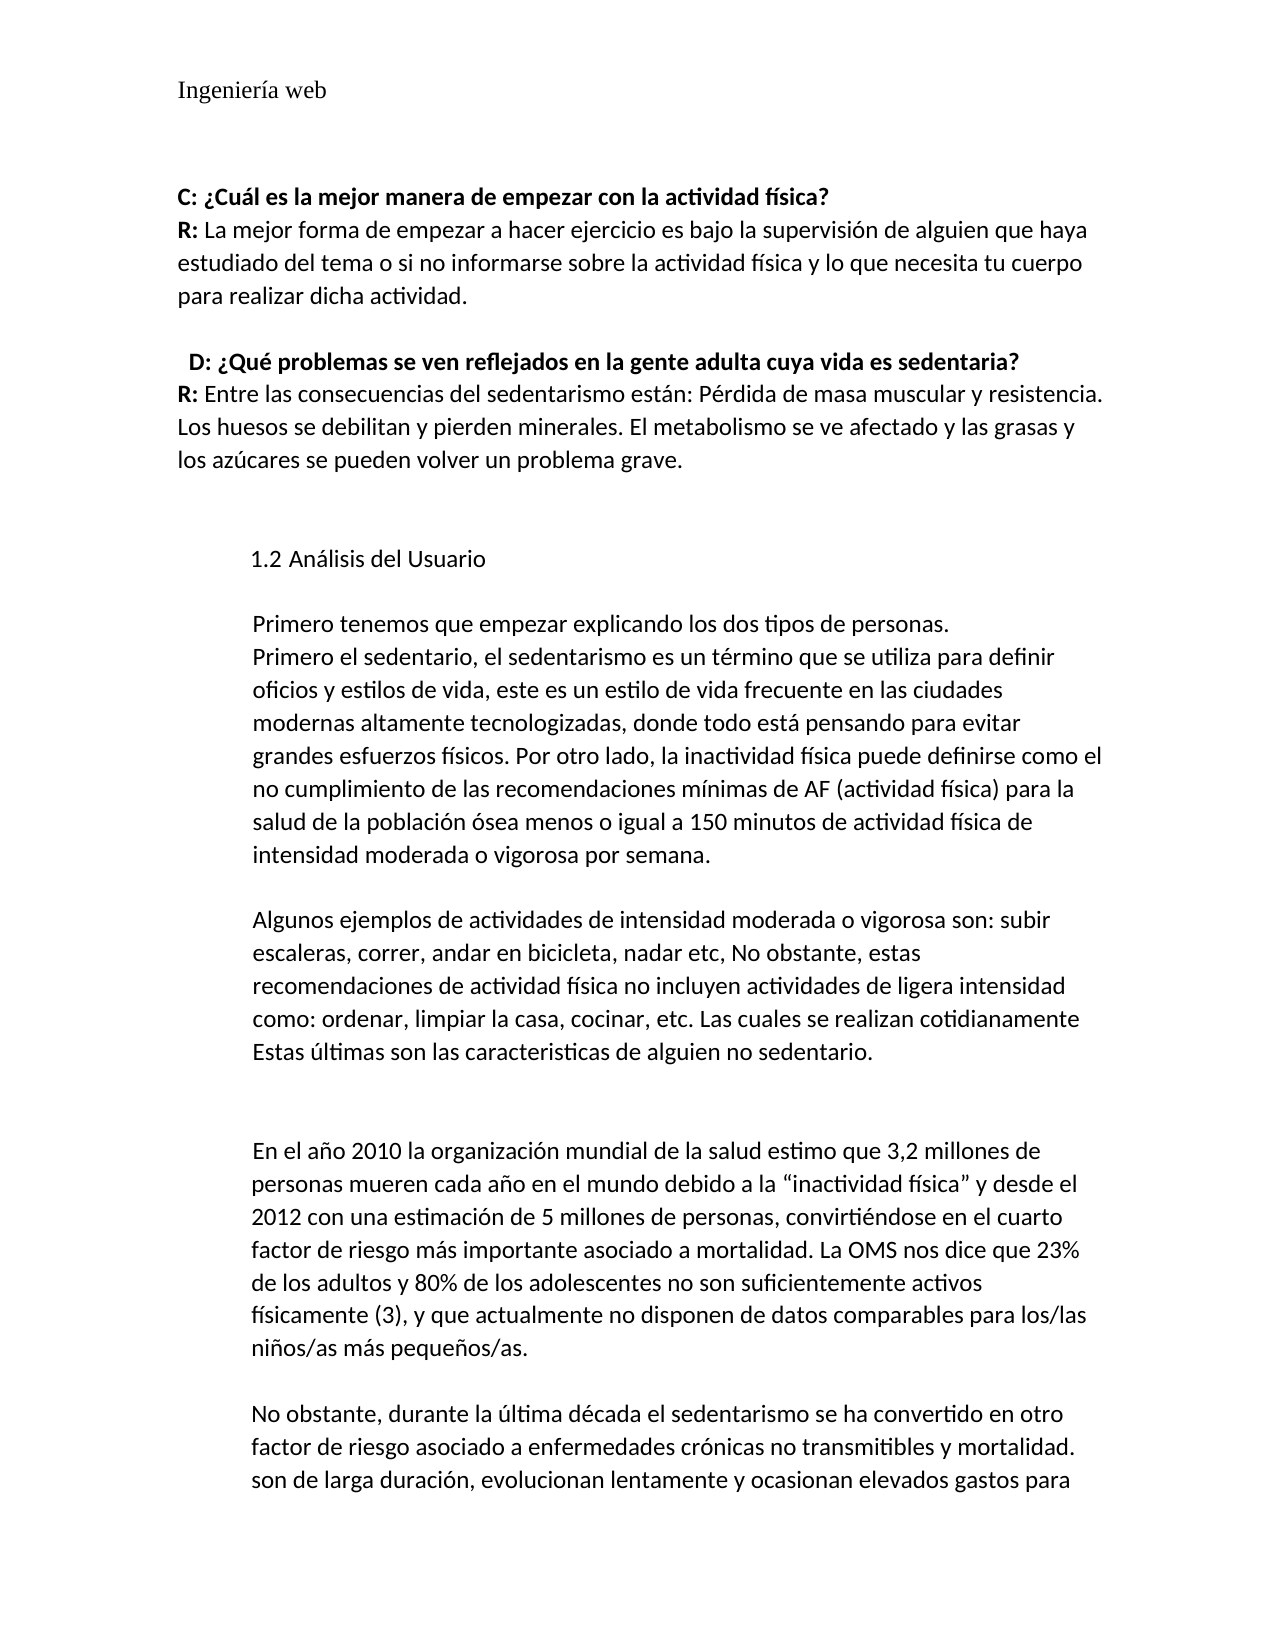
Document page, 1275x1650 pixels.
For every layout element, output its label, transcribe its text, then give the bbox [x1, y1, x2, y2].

text Algunos ejemplos de actividades de intensidad moderada o vigorosa son: subir escaleras, correr, andar en bicicleta, nadar etc, No obstante, estas recomendaciones de actividad física no incluyen actividades de ligera intensidad como: ordenar, limpiar la casa, cocinar, etc. Las cuales se realizan cotidianamente [252, 904, 1104, 1034]
text D: ¿Qué problemas se ven reflejados en la gente adulta cuya vida es sedentaria? [177, 346, 1104, 376]
text R: La mejor forma de empezar a hacer ejercicio es bajo la supervisión de alguien que haya estudiado del tema o si no informarse sobre la actividad física y lo que necesita tu cuerpo para realizar dicha actividad. [177, 214, 1104, 310]
text 1.2 Análisis del Usuario [226, 543, 1100, 574]
text Primero el sedentario, el sedentarismo es un término que se utiliza para definir oficios y estilos de vida, este es un estilo de vida frecuente en las ciudades modernas altamente tecnologizadas, donde todo está pensando para evitar grandes esfuerzos físicos. Por otro lado, la inactividad física puede definirse como el no cumplimiento de las recomendaciones mínimas de AF (actividad física) para la salud de la población ósea menos o igual a 150 minutos de actividad física de intensidad moderada o vigorosa por semana. [252, 641, 1104, 869]
text R: Entre las consecuencias del sedentarismo están: Pérdida de masa muscular y resistencia. Los huesos se debilitan y pierden minerales. El metabolismo se ve afectado y las grasas y los azúcares se pueden volver un problema grave. [177, 379, 1104, 475]
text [251, 1398, 1104, 1495]
text Primero tenemos que empezar explicando los dos tipos de personas. [252, 608, 1104, 639]
text C: ¿Cuál es la mejor manera de empezar con la actividad física? [177, 181, 1104, 212]
text En el año 2010 la organización mundial de la salud estimo que 3,2 millones de personas mueren cada año en el mundo debido a la “inactividad física” y desde el 2012 con una estimación de 5 millones de personas, convirtiéndose en el cuarto factor de riesgo más importante asociado a mortalidad. La OMS nos dice que 23% de los adultos y 80% de los adolescentes no son suficientemente activos físicamente (3), y que actualmente no disponen de datos comparables para los/las niños/as más pequeños/as. [251, 1135, 1104, 1363]
text Estas últimas son las caracteristicas de alguien no sedentario. [252, 1036, 1104, 1067]
